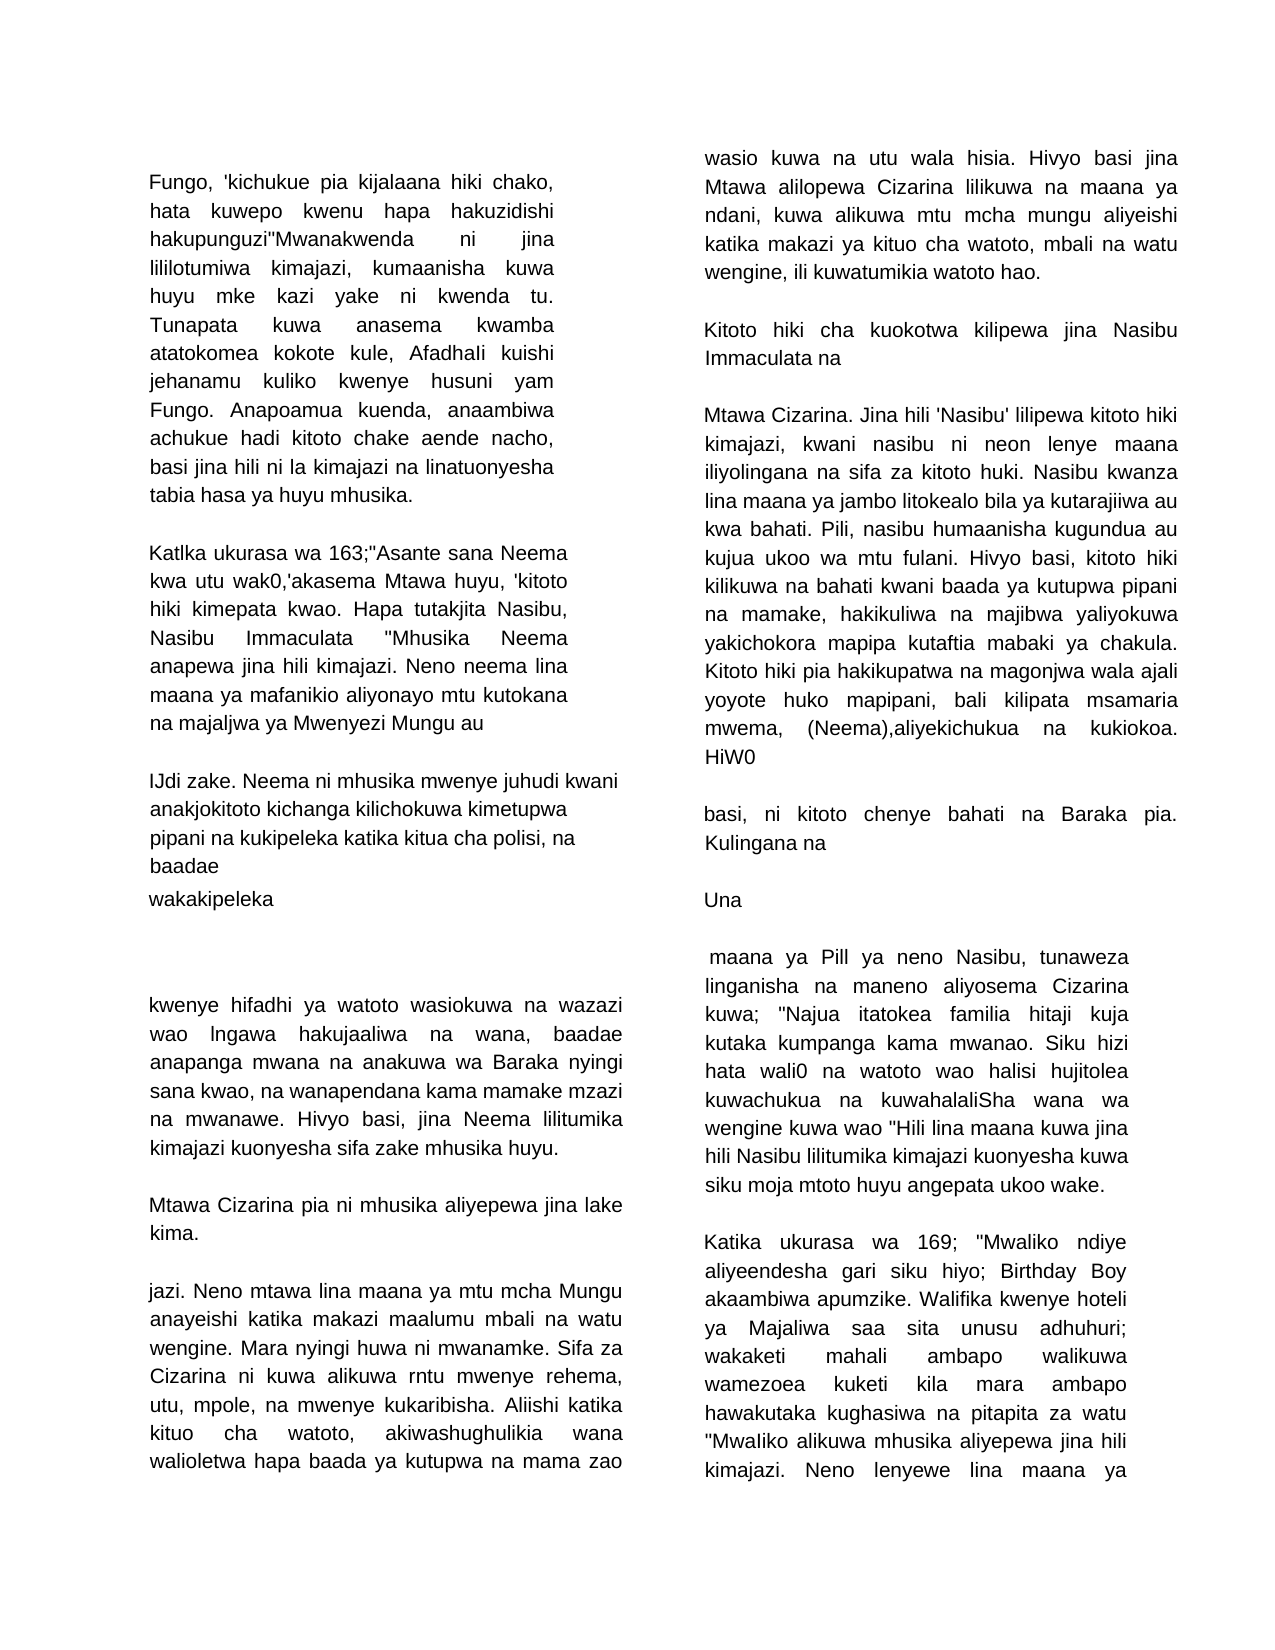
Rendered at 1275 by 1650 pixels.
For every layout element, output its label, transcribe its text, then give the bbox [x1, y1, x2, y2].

text jazi. Neno mtawa lina maana ya mtu mcha Mungu anayeishi katika makazi maalumu mbali na watu wengine. Mara nyingi huwa ni mwanamke. Sifa za Cizarina ni kuwa alikuwa rntu mwenye rehema, utu, mpole, na mwenye kukaribisha. Aliishi katika kituo cha watoto, akiwashughulikia wana walioletwa hapa baada ya kutupwa na mama zao wasio kuwa na utu wala hisia. Hivyo basi jina Mtawa alilopewa Cizarina lilikuwa na maana ya ndani, kuwa alikuwa mtu mcha mungu aliyeishi katika makazi ya kituo cha watoto, mbali na watu wengine, ili kuwatumikia watoto hao. [703, 146, 1178, 284]
text Kitoto hiki cha kuokotwa kilipewa jina Nasibu Immaculata na [703, 317, 1178, 370]
text jazi. Neno mtawa lina maana ya mtu mcha Mungu anayeishi katika makazi maalumu mbali na watu wengine. Mara nyingi huwa ni mwanamke. Sifa za Cizarina ni kuwa alikuwa rntu mwenye rehema, utu, mpole, na mwenye kukaribisha. Aliishi katika kituo cha watoto, akiwashughulikia wana walioletwa hapa baada ya kutupwa na mama zao wasio kuwa na utu wala hisia. Hivyo basi jina Mtawa alilopewa Cizarina lilikuwa na maana ya ndani, kuwa alikuwa mtu mcha mungu aliyeishi katika makazi ya kituo cha watoto, mbali na watu wengine, ili kuwatumikia watoto hao. [148, 1279, 623, 1473]
text Una [703, 888, 1178, 912]
text Mtawa Cizarina pia ni mhusika aliyepewa jina lake kima. [148, 1193, 623, 1245]
text kwenye hifadhi ya watoto wasiokuwa na wazazi wao lngawa hakujaaliwa na wana, baadae anapanga mwana na anakuwa wa Baraka nyingi sana kwao, na wanapendana kama mamake mzazi na mwanawe. Hivyo basi, jina Neema lilitumika kimajazi kuonyesha sifa zake mhusika huyu. [148, 993, 623, 1159]
text Fungo, 'kichukue pia kijalaana hiki chako, hata kuwepo kwenu hapa hakuzidishi hakupunguzi"Mwanakwenda ni jina lililotumiwa kimajazi, kumaanisha kuwa huyu mke kazi yake ni kwenda tu. Tunapata kuwa anasema kwamba atatokomea kokote kule, AfadhaIi kuishi jehanamu kuliko kwenye husuni yam Fungo. Anapoamua kuenda, anaambiwa achukue hadi kitoto chake aende nacho, basi jina hili ni la kimajazi na linatuonyesha tabia hasa ya huyu mhusika. [148, 170, 554, 507]
text basi, ni kitoto chenye bahati na Baraka pia. Kulingana na [703, 802, 1178, 854]
text wakakipeleka [148, 887, 623, 911]
text Katlka ukurasa wa 163;"Asante sana Neema kwa utu wak0,'akasema Mtawa huyu, 'kitoto hiki kimepata kwao. Hapa tutakjita Nasibu, Nasibu Immaculata "Mhusika Neema anapewa jina hili kimajazi. Neno neema lina maana ya mafanikio aliyonayo mtu kutokana na majaljwa ya Mwenyezi Mungu au [148, 540, 568, 735]
text IJdi zake. Neema ni mhusika mwenye juhudi kwani anakjokitoto kichanga kilichokuwa kimetupwa pipani na kukipeleka katika kitua cha polisi, na baadae [148, 768, 626, 878]
text Mtawa Cizarina. Jina hili 'Nasibu' lilipewa kitoto hiki kimajazi, kwani nasibu ni neon lenye maana iliyolingana na sifa za kitoto huki. Nasibu kwanza lina maana ya jambo litokealo bila ya kutarajiiwa au kwa bahati. Pili, nasibu humaanisha kugundua au kujua ukoo wa mtu fulani. Hivyo basi, kitoto hiki kilikuwa na bahati kwani baada ya kutupwa pipani na mamake, hakikuliwa na majibwa yaliyokuwa yakichokora mapipa kutaftia mabaki ya chakula. Kitoto hiki pia hakikupatwa na magonjwa wala ajali yoyote huko mapipani, bali kilipata msamaria mwema, (Neema),aliyekichukua na kukiokoa. HiW0 [703, 403, 1178, 768]
text maana ya Pill ya neno Nasibu, tunaweza linganisha na maneno aliyosema Cizarina kuwa; "Najua itatokea familia hitaji kuja kutaka kumpanga kama mwanao. Siku hizi hata wali0 na watoto wao halisi hujitolea kuwachukua na kuwahalaliSha wana wa wengine kuwa wao "Hili lina maana kuwa jina hili Nasibu lilitumika kimajazi kuonyesha kuwa siku moja mtoto huyu angepata ukoo wake. [694, 945, 1129, 1197]
